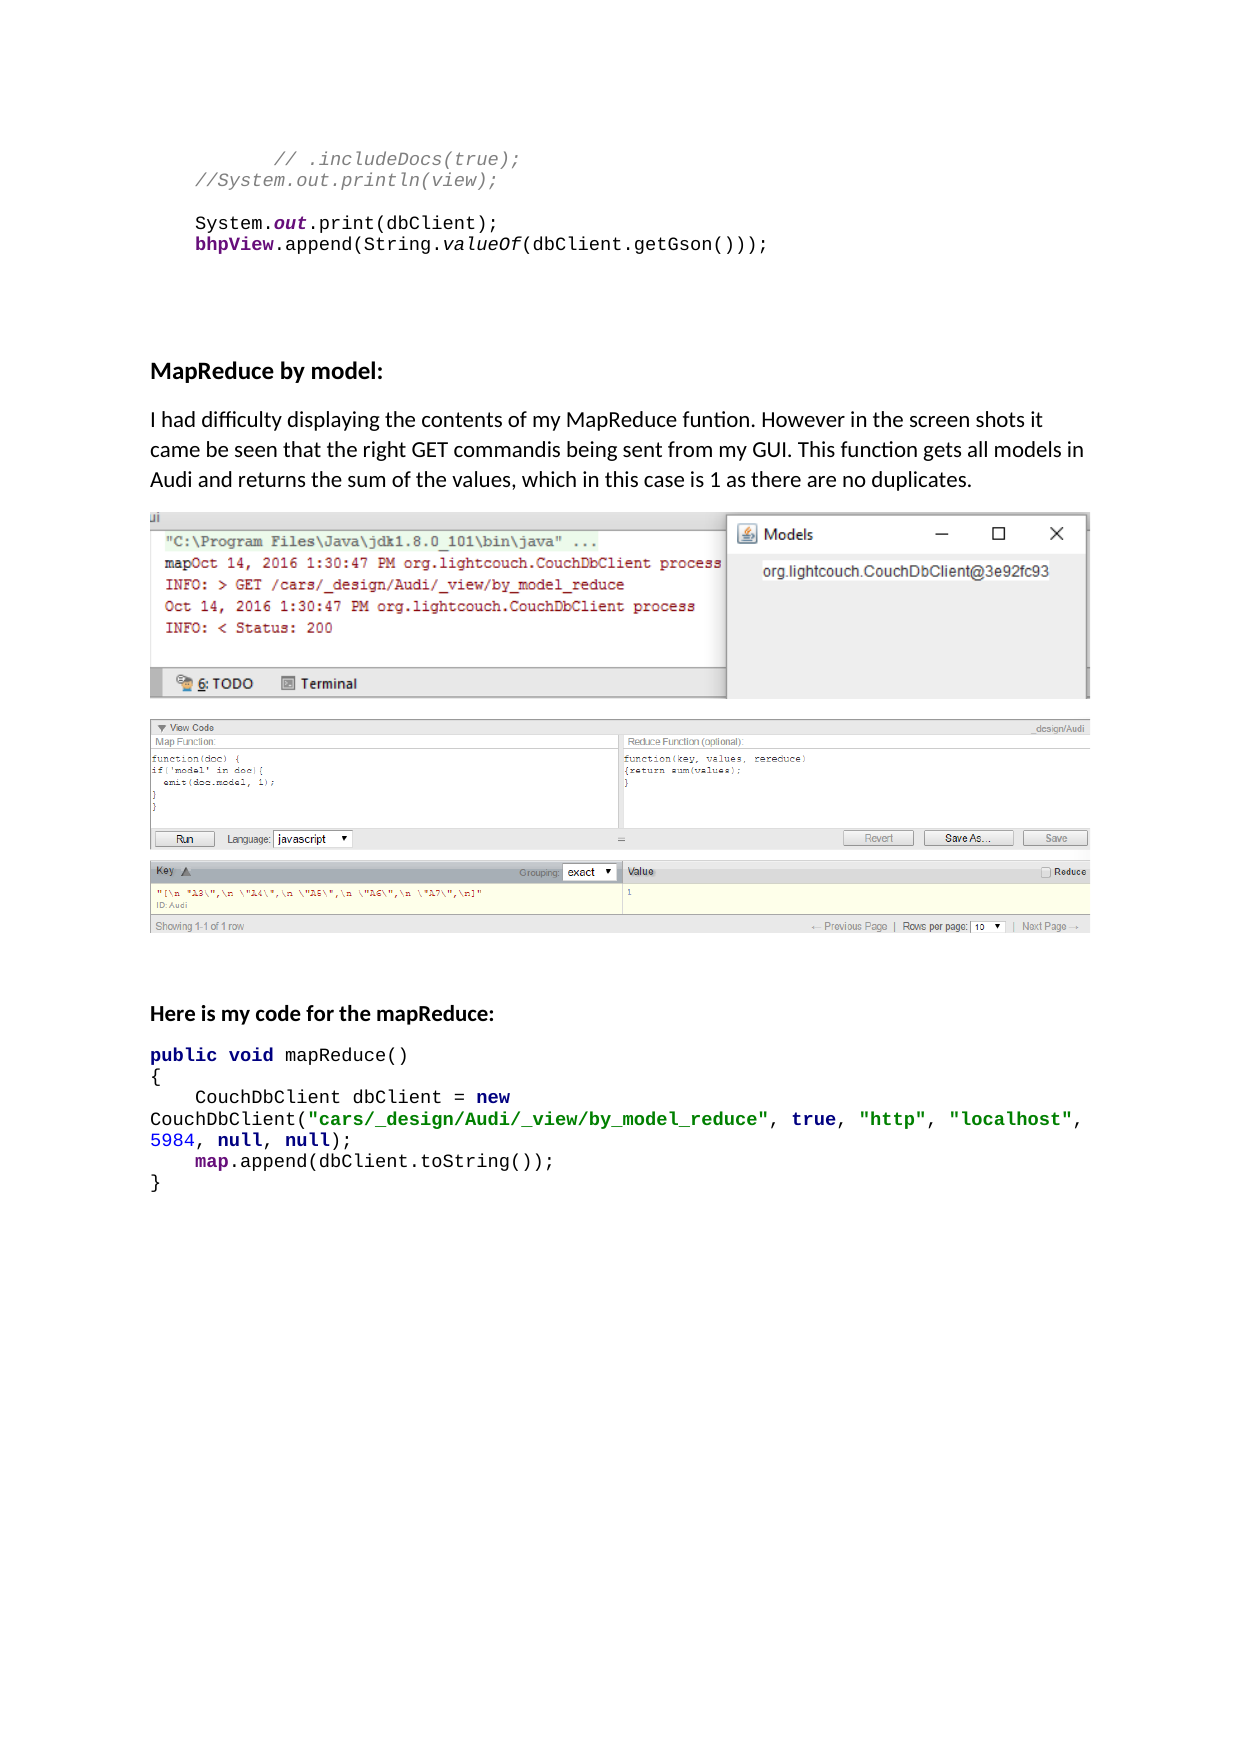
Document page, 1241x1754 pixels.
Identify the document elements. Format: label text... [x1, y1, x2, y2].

picture [150, 717, 1091, 933]
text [150, 150, 1090, 256]
text MapReduce by model: [150, 355, 1090, 386]
text Here is my code for the mapReduce: [150, 999, 1090, 1027]
text I had difficulty displaying the contents of my MapReduce funtion. However in the screen shots it came be seen that the right GET commandis being sent from my GUI. This function gets all models in Audi and returns the sum of the values, which in this case is 1 as there are no duplicates. [150, 405, 1090, 493]
text public void mapReduce() { CouchDbClient dbClient = new CouchDbClient("cars/_design/Audi/_view/by_model_reduce", true, "http", "localhost", 5984, null, null); map.append(dbClient.toString()); } [150, 1046, 1090, 1194]
picture [150, 512, 1091, 699]
